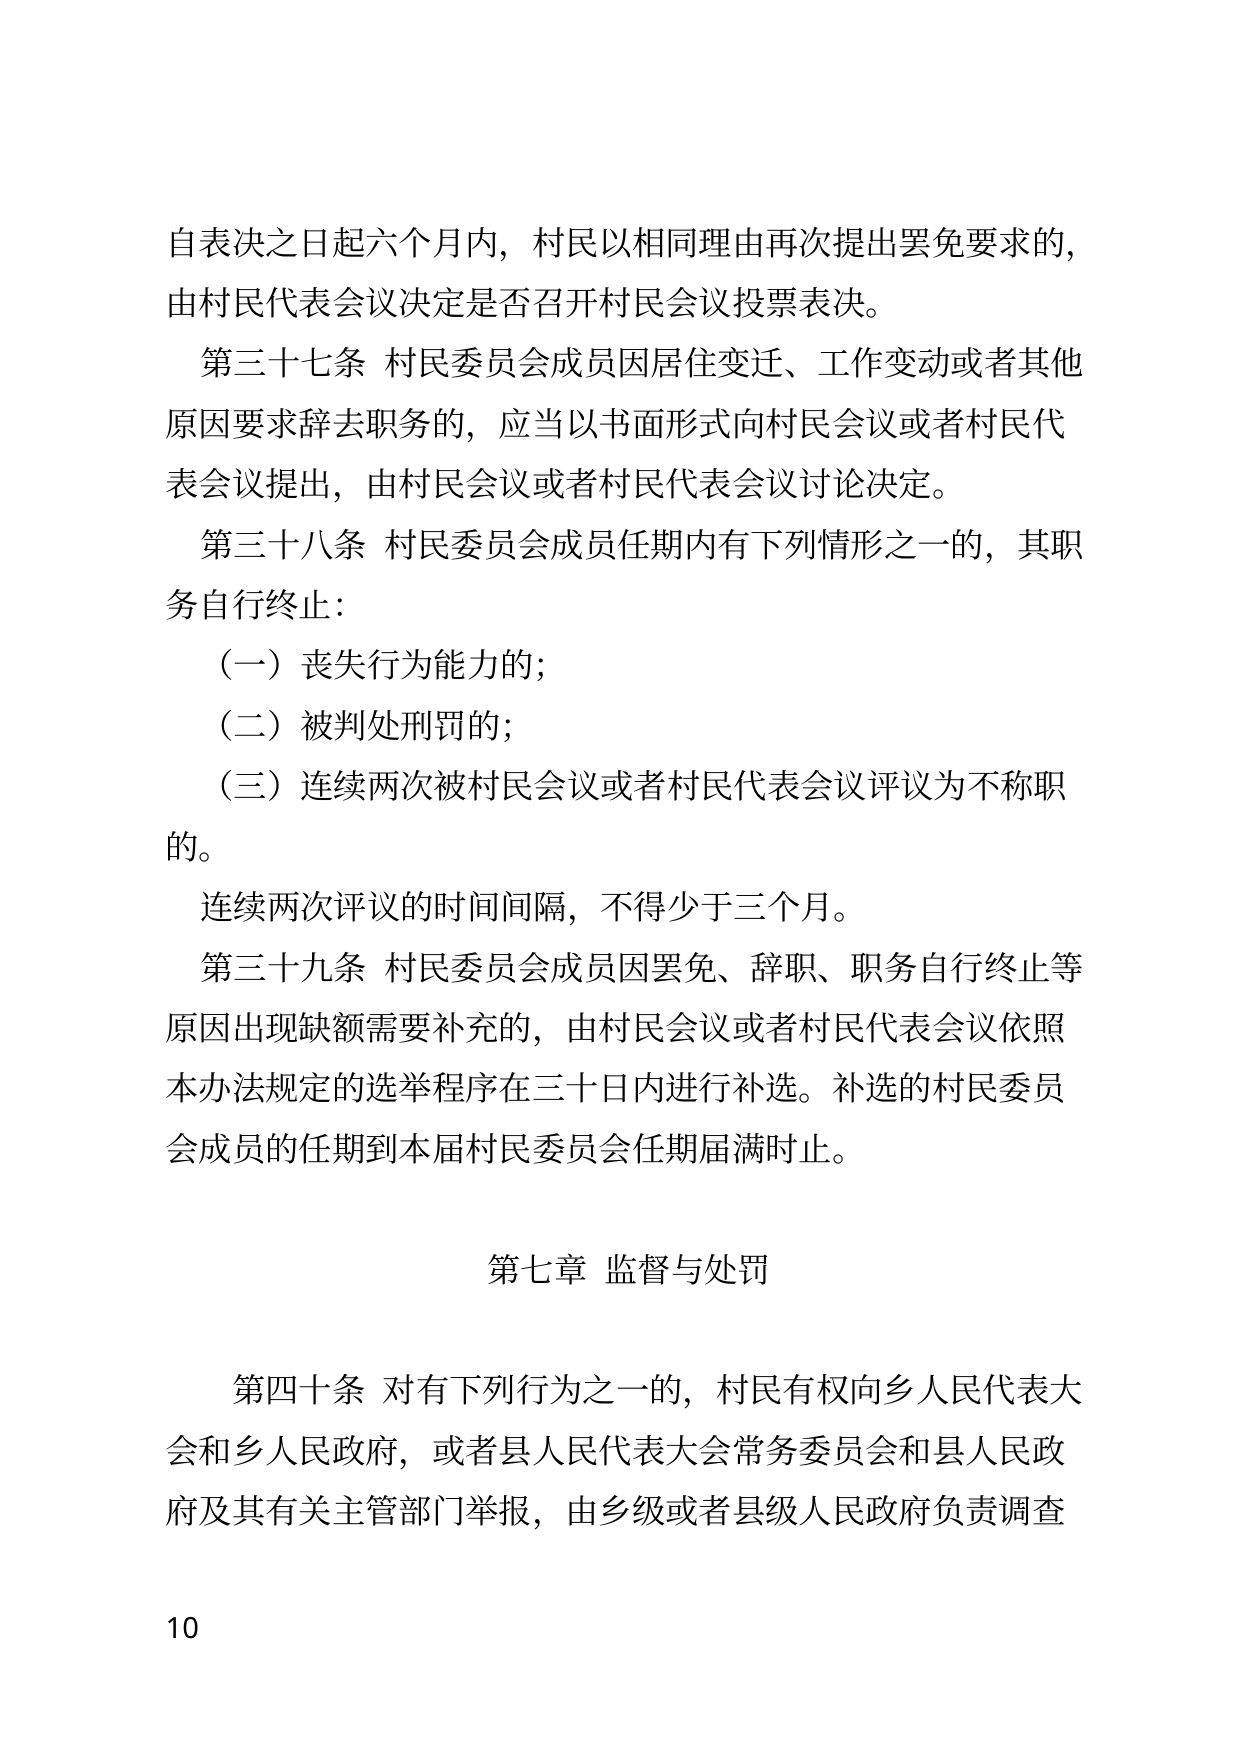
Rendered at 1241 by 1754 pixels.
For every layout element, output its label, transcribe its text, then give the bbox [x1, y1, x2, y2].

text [165, 1354, 1093, 1536]
text 第七章 监督与处罚 [165, 1234, 1093, 1294]
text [165, 207, 1093, 1173]
